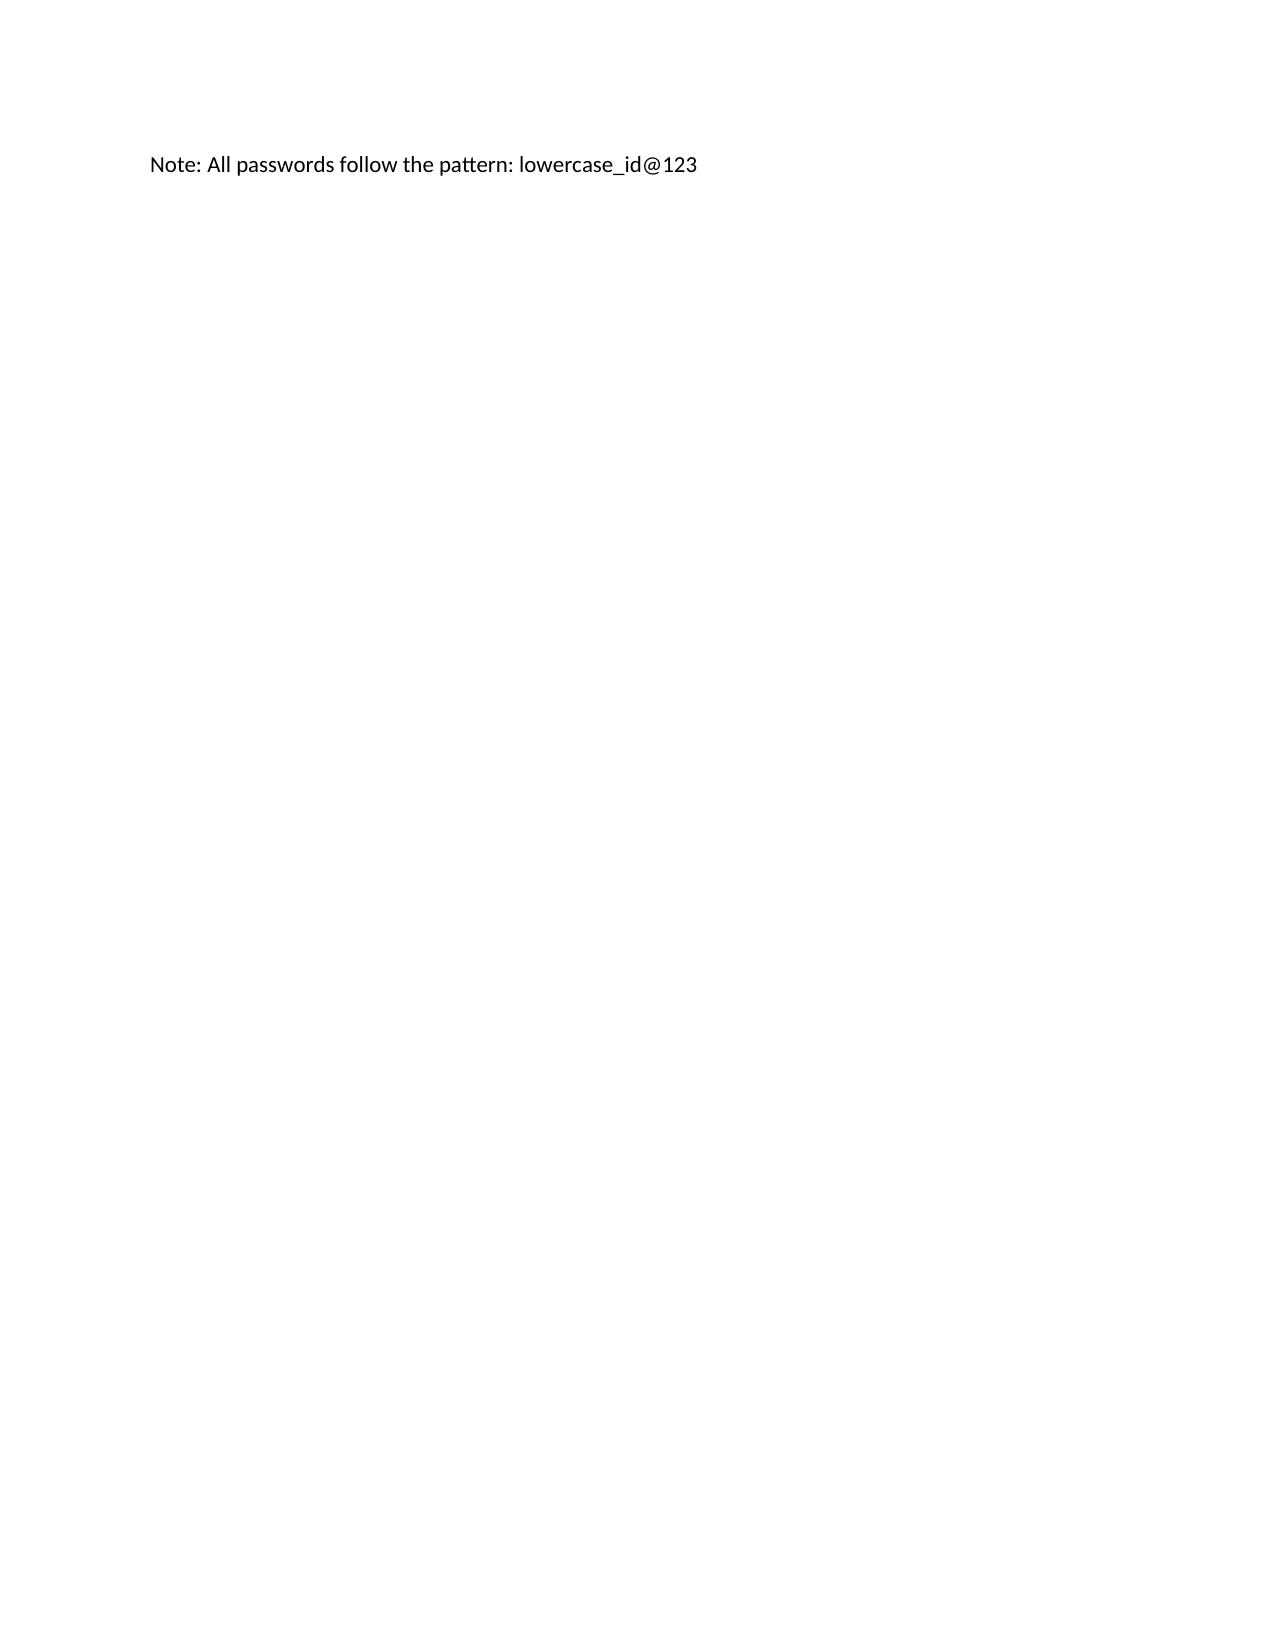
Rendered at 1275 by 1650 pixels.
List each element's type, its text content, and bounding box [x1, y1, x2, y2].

text Note: All passwords follow the pattern: lowercase_id@123 [150, 150, 1125, 178]
